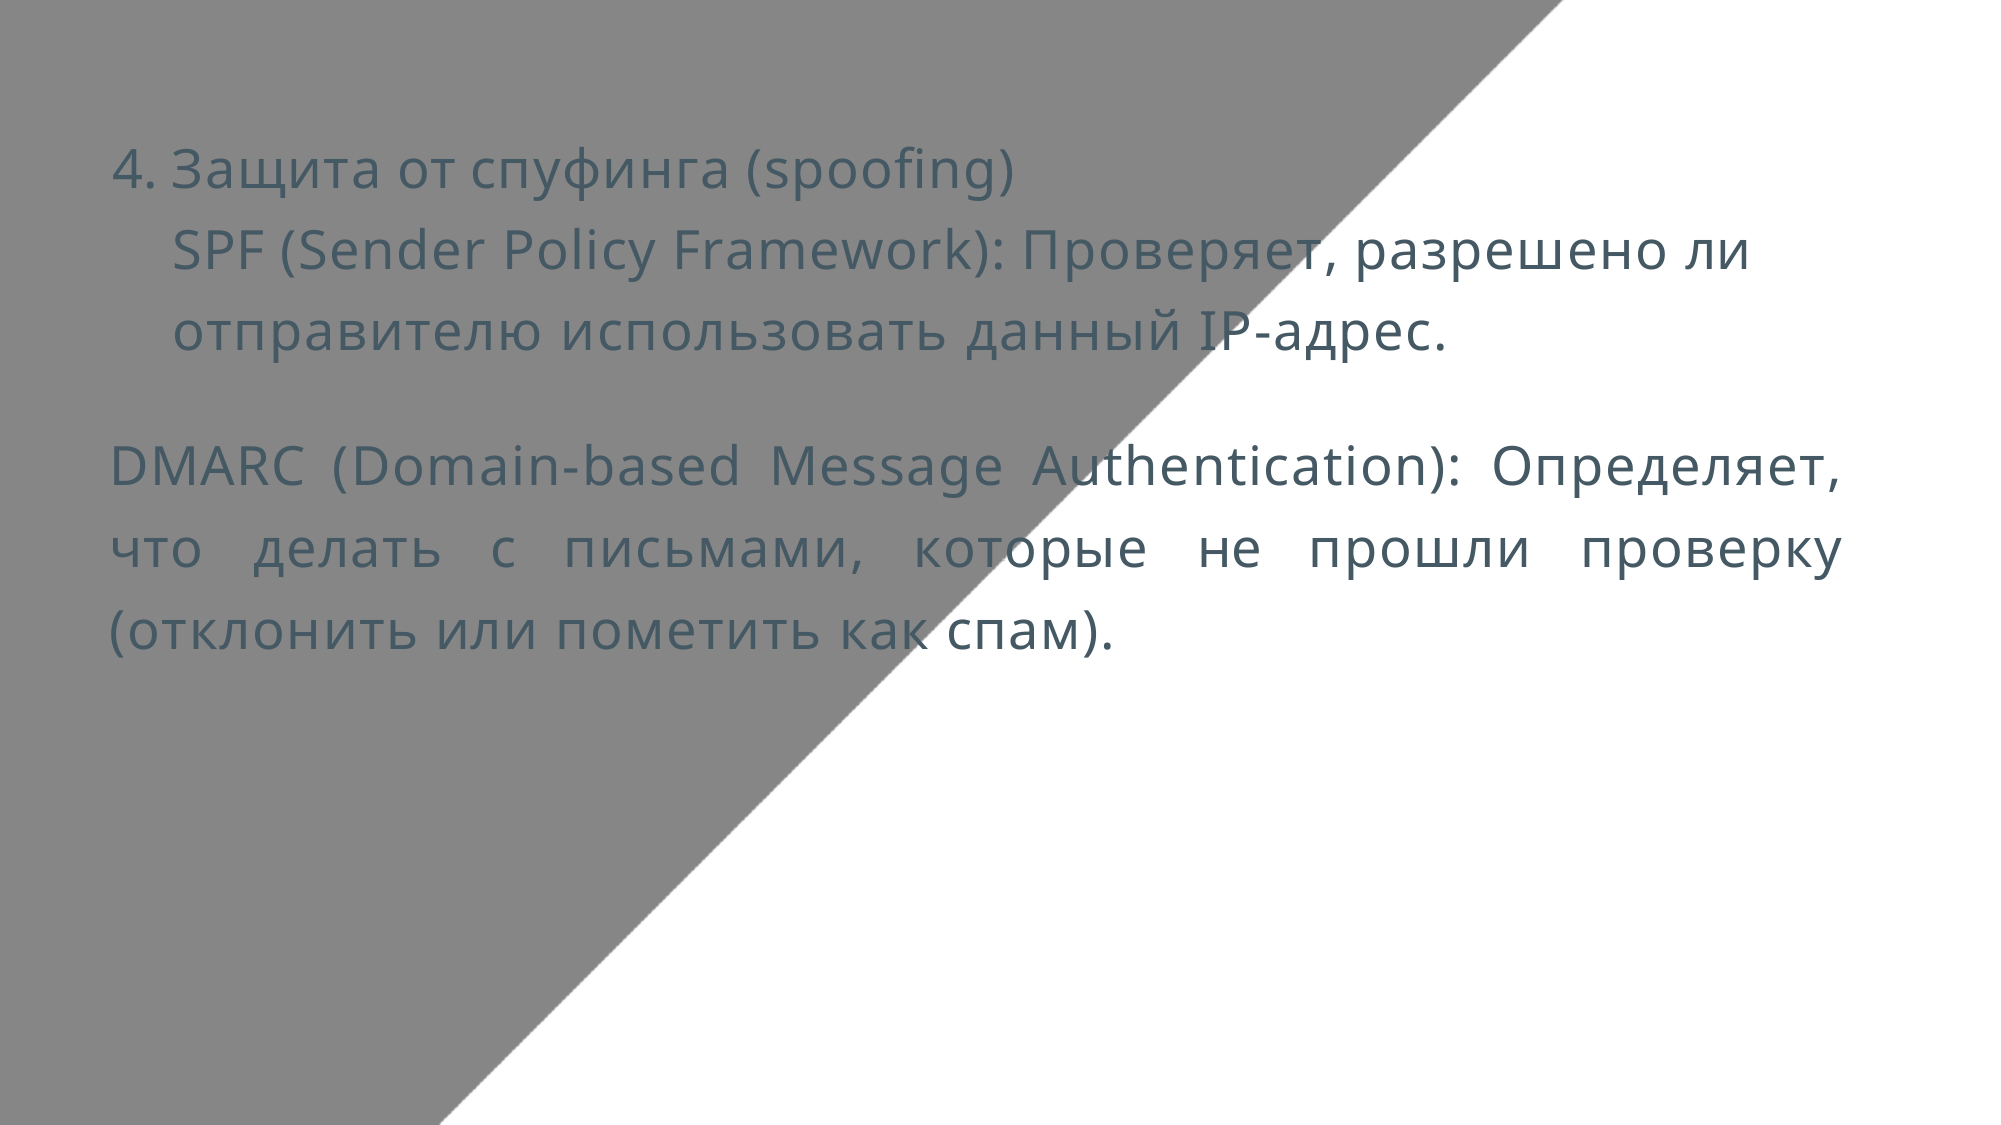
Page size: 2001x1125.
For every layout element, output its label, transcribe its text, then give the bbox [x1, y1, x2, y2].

text DMARC (Domain-based Message Authentication): Определяет, что делать с письмами, которые не прошли проверку (отклонить или пометить как спам). [109, 428, 1842, 665]
text SPF (Sender Policy Framework): Проверяет, разрешено ли отправителю использовать данный IP-адрес. [172, 211, 1985, 366]
picture [0, 0, 2001, 1125]
list Защита от спуфинга (spoofing) [112, 130, 1985, 204]
